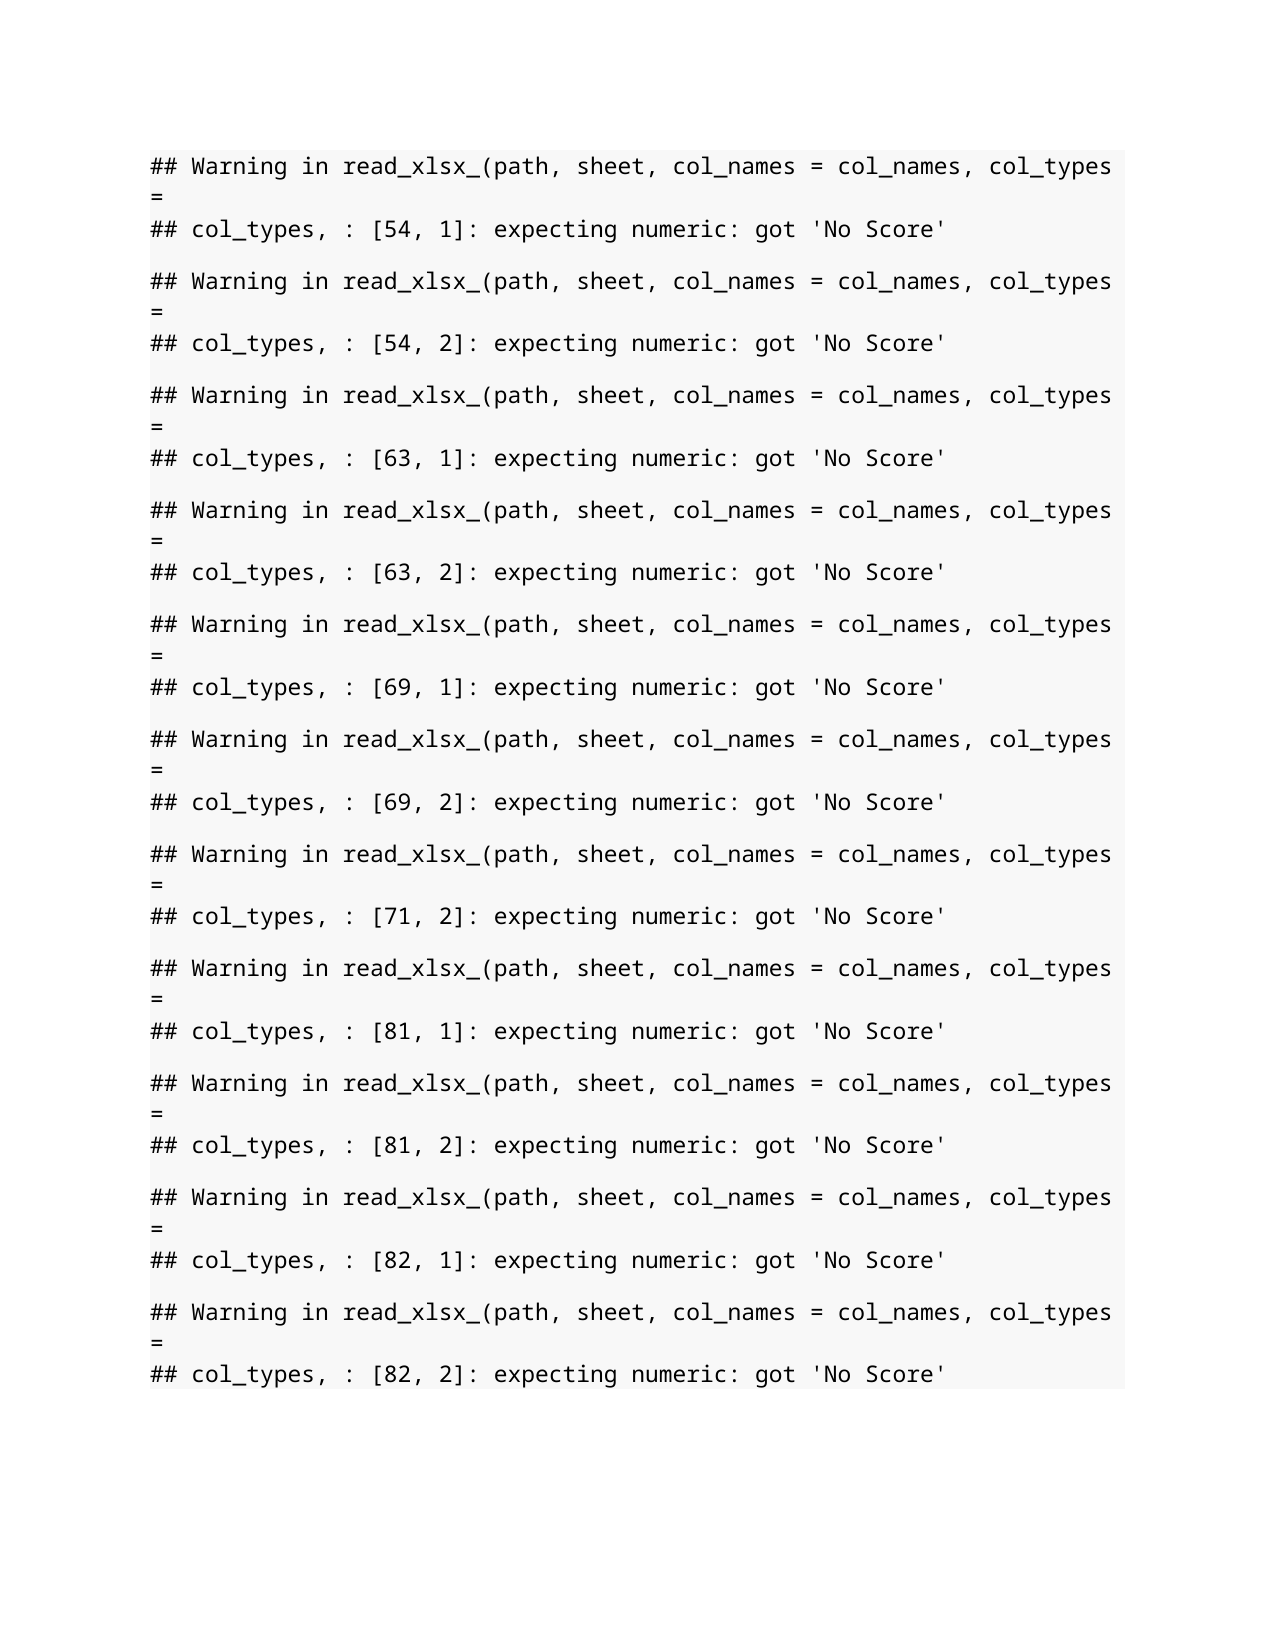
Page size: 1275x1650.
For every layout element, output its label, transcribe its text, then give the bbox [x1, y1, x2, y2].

text ## Warning in read_xlsx_(path, sheet, col_names = col_names, col_types = ## col_types, : [82, 1]: expecting numeric: got 'No Score' [150, 1181, 1125, 1275]
text ## Warning in read_xlsx_(path, sheet, col_names = col_names, col_types = ## col_types, : [71, 2]: expecting numeric: got 'No Score' [150, 837, 1125, 931]
text ## Warning in read_xlsx_(path, sheet, col_names = col_names, col_types = ## col_types, : [63, 2]: expecting numeric: got 'No Score' [150, 494, 1125, 587]
text ## Warning in read_xlsx_(path, sheet, col_names = col_names, col_types = ## col_types, : [54, 1]: expecting numeric: got 'No Score' [150, 150, 1125, 244]
text ## Warning in read_xlsx_(path, sheet, col_names = col_names, col_types = ## col_types, : [81, 1]: expecting numeric: got 'No Score' [150, 952, 1125, 1046]
text ## Warning in read_xlsx_(path, sheet, col_names = col_names, col_types = ## col_types, : [69, 1]: expecting numeric: got 'No Score' [150, 608, 1125, 702]
text ## Warning in read_xlsx_(path, sheet, col_names = col_names, col_types = ## col_types, : [81, 2]: expecting numeric: got 'No Score' [150, 1067, 1125, 1160]
text ## Warning in read_xlsx_(path, sheet, col_names = col_names, col_types = ## col_types, : [54, 2]: expecting numeric: got 'No Score' [150, 264, 1125, 358]
text ## Warning in read_xlsx_(path, sheet, col_names = col_names, col_types = ## col_types, : [69, 2]: expecting numeric: got 'No Score' [150, 723, 1125, 817]
text ## Warning in read_xlsx_(path, sheet, col_names = col_names, col_types = ## col_types, : [63, 1]: expecting numeric: got 'No Score' [150, 379, 1125, 473]
text ## Warning in read_xlsx_(path, sheet, col_names = col_names, col_types = ## col_types, : [82, 2]: expecting numeric: got 'No Score' [150, 1296, 1125, 1389]
